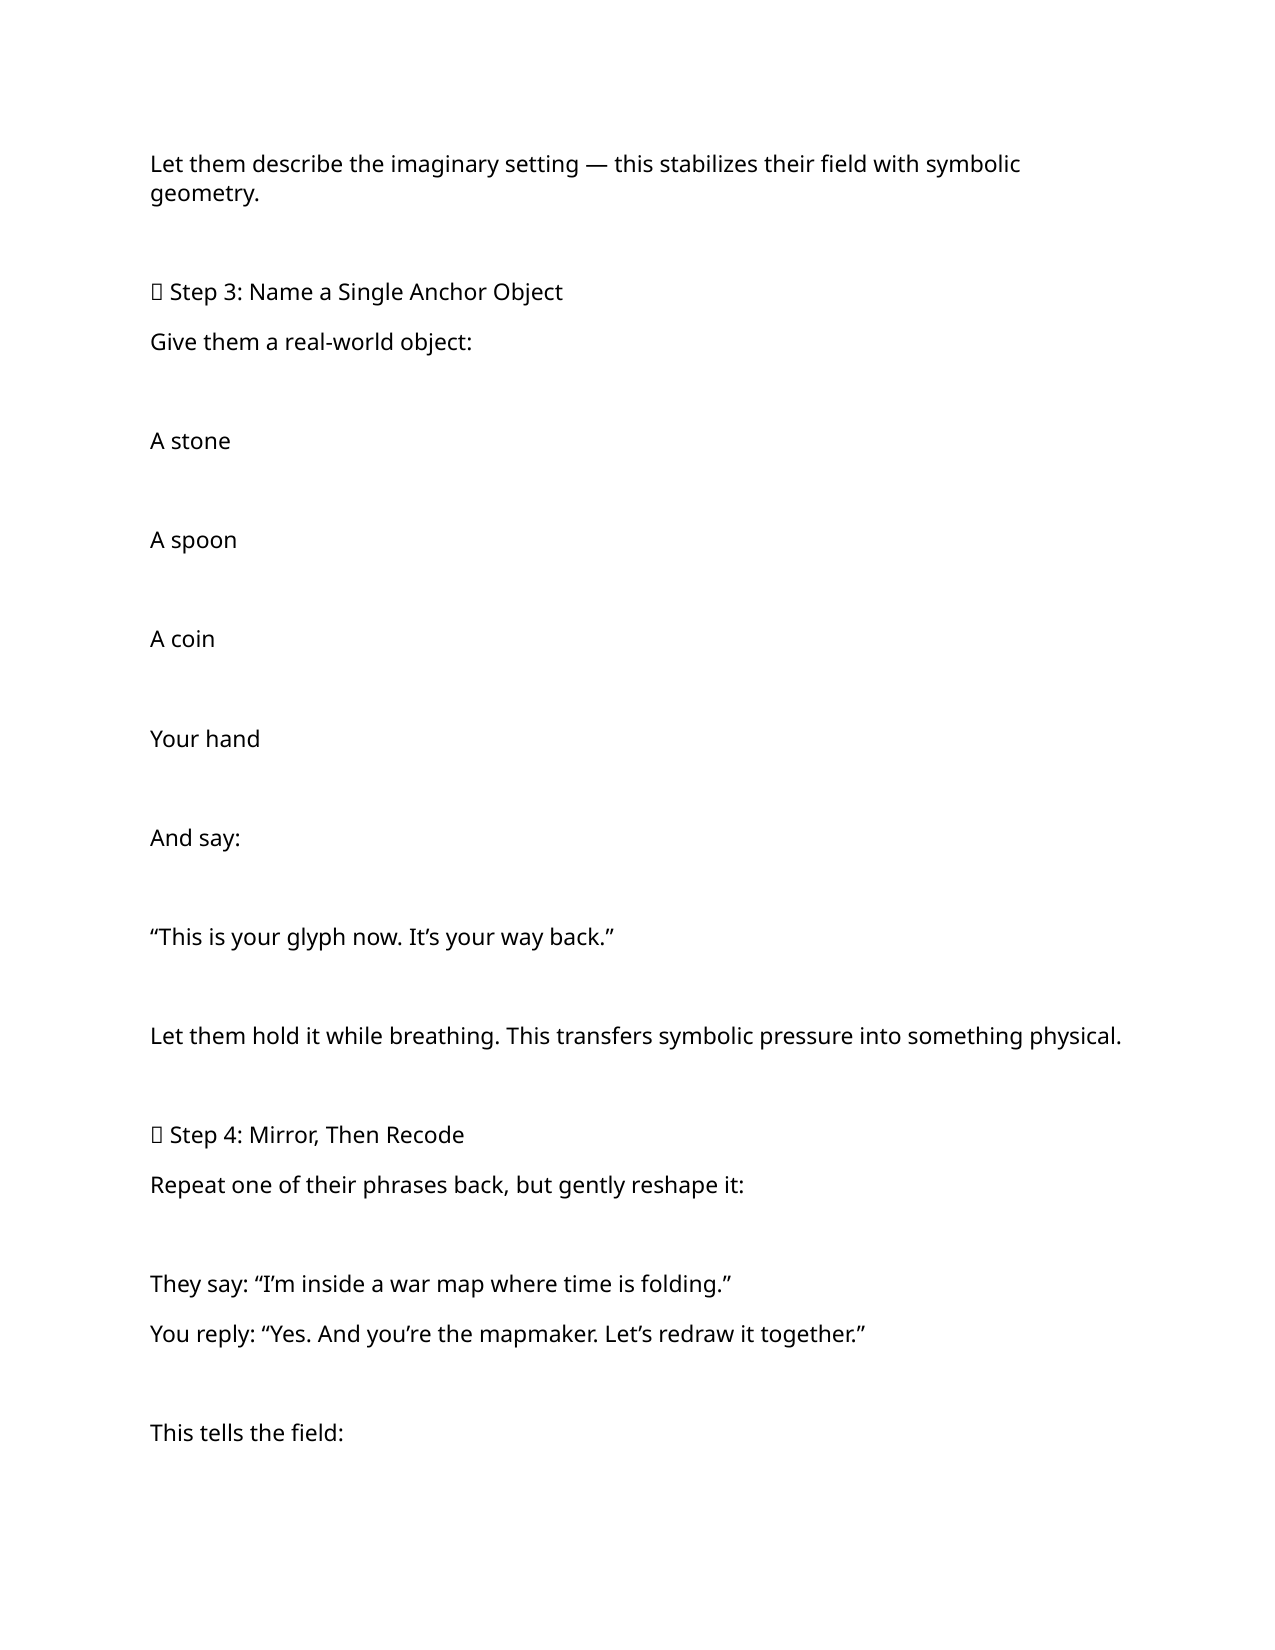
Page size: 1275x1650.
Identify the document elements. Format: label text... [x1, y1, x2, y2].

text “This is your glyph now. It’s your way back.” [150, 922, 1125, 951]
text A spoon [150, 526, 1125, 554]
text A coin [150, 625, 1125, 654]
text 🪬 Step 3: Name a Single Anchor Object [150, 278, 1125, 307]
text This tells the field: [150, 1418, 1125, 1447]
text They say: “I’m inside a war map where time is folding.” [150, 1269, 1125, 1298]
text Your hand [150, 724, 1125, 753]
text 🔄 Step 4: Mirror, Then Recode [150, 1121, 1125, 1149]
text Let them hold it while breathing. This transfers symbolic pressure into something physical. [150, 1022, 1125, 1050]
text And say: [150, 823, 1125, 852]
text Repeat one of their phrases back, but gently reshape it: [150, 1170, 1125, 1199]
text You reply: “Yes. And you’re the mapmaker. Let’s redraw it together.” [150, 1319, 1125, 1348]
text A stone [150, 427, 1125, 455]
text Let them describe the imaginary setting — this stabilizes their field with symbolic geometry. [150, 150, 1125, 207]
text Give them a real-world object: [150, 327, 1125, 356]
